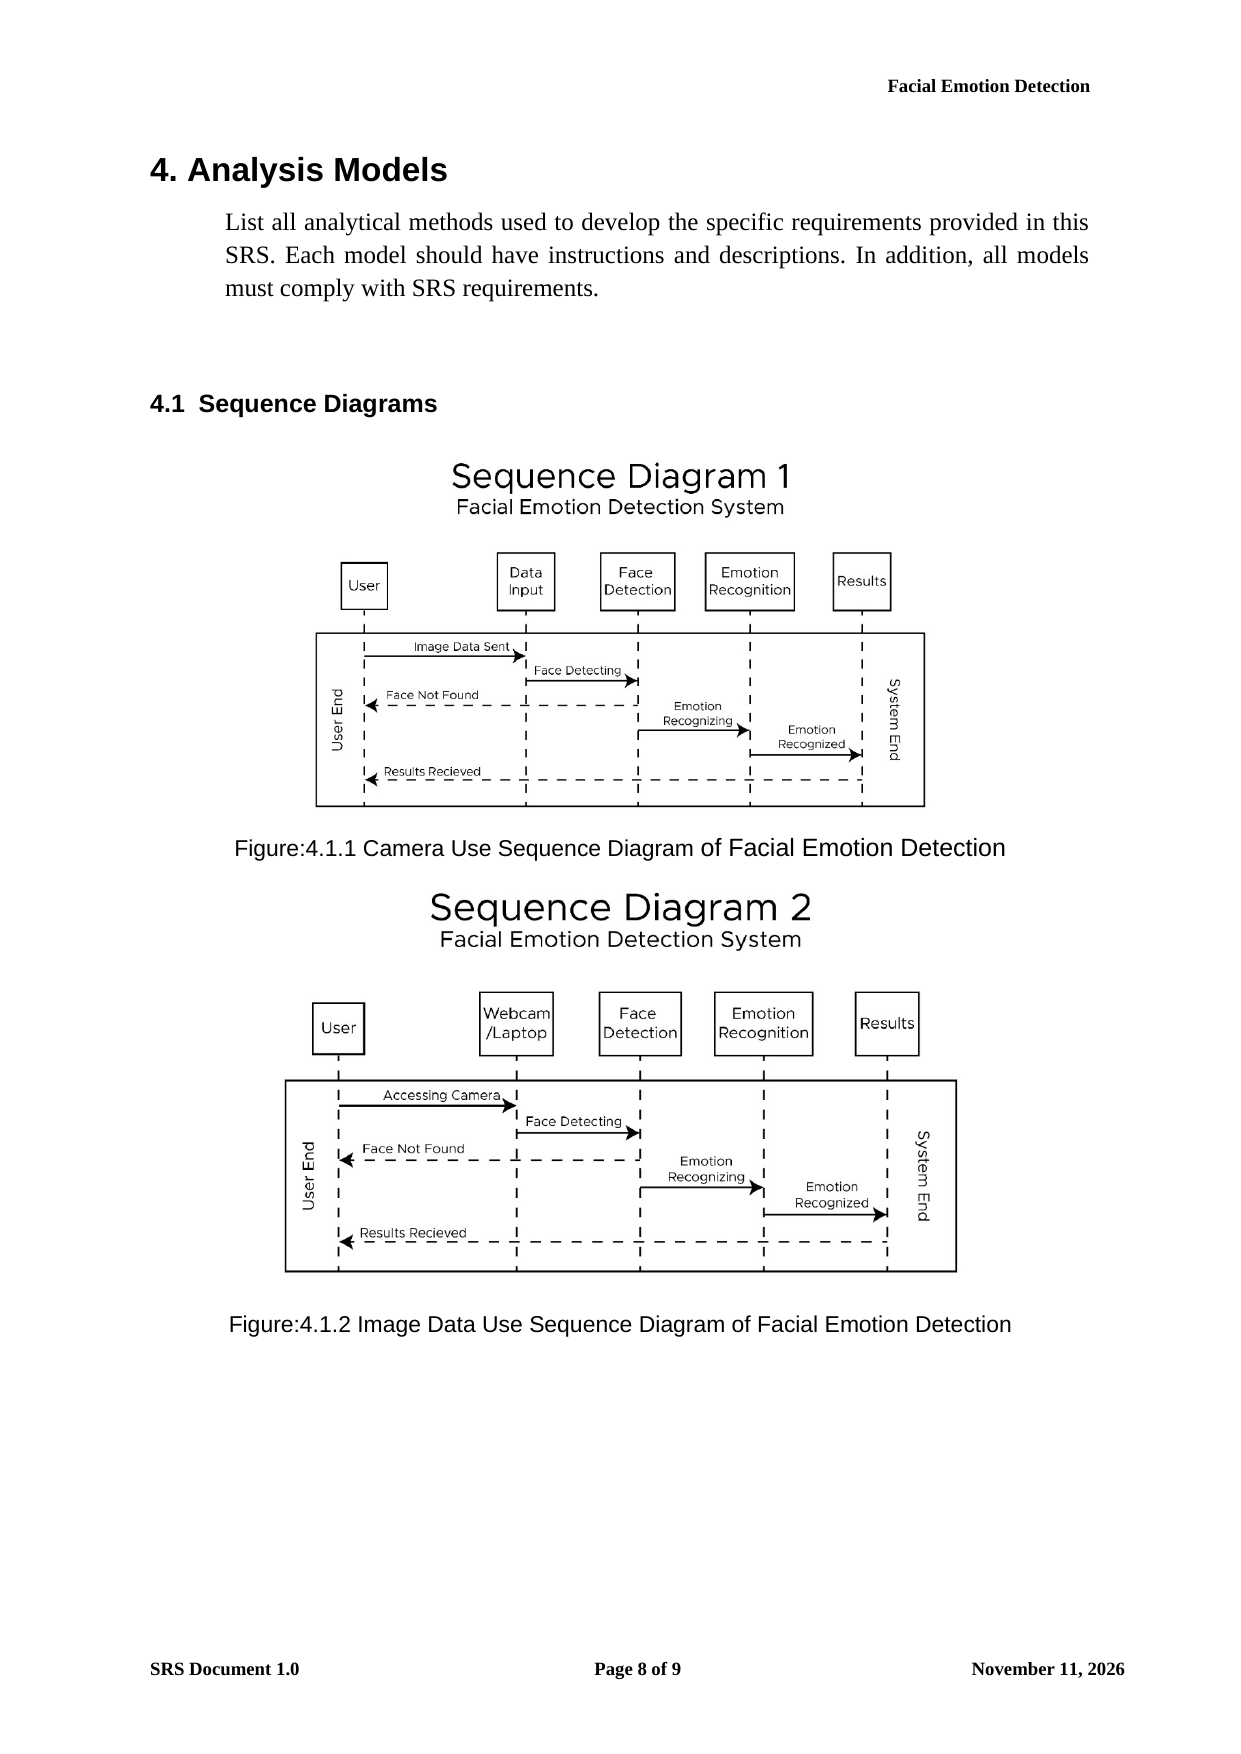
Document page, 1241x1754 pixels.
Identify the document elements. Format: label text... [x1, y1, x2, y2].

text Figure:4.1.2 Image Data Use Sequence Diagram of Facial Emotion Detection [150, 1311, 1090, 1337]
subtitle Figure:4.1.1 Camera Use Sequence Diagram of Facial Emotion Detection [150, 833, 1090, 862]
subtitle 4. Analysis Models [150, 150, 1090, 188]
picture [262, 881, 979, 1285]
list List all analytical methods used to develop the specific requirements provided in this SRS. Each model should have instructions and descriptions. In addition, all models must comply with SRS requirements. [225, 207, 1090, 301]
picture [295, 448, 945, 820]
subtitle 4.1 Sequence Diagrams [150, 389, 1090, 417]
